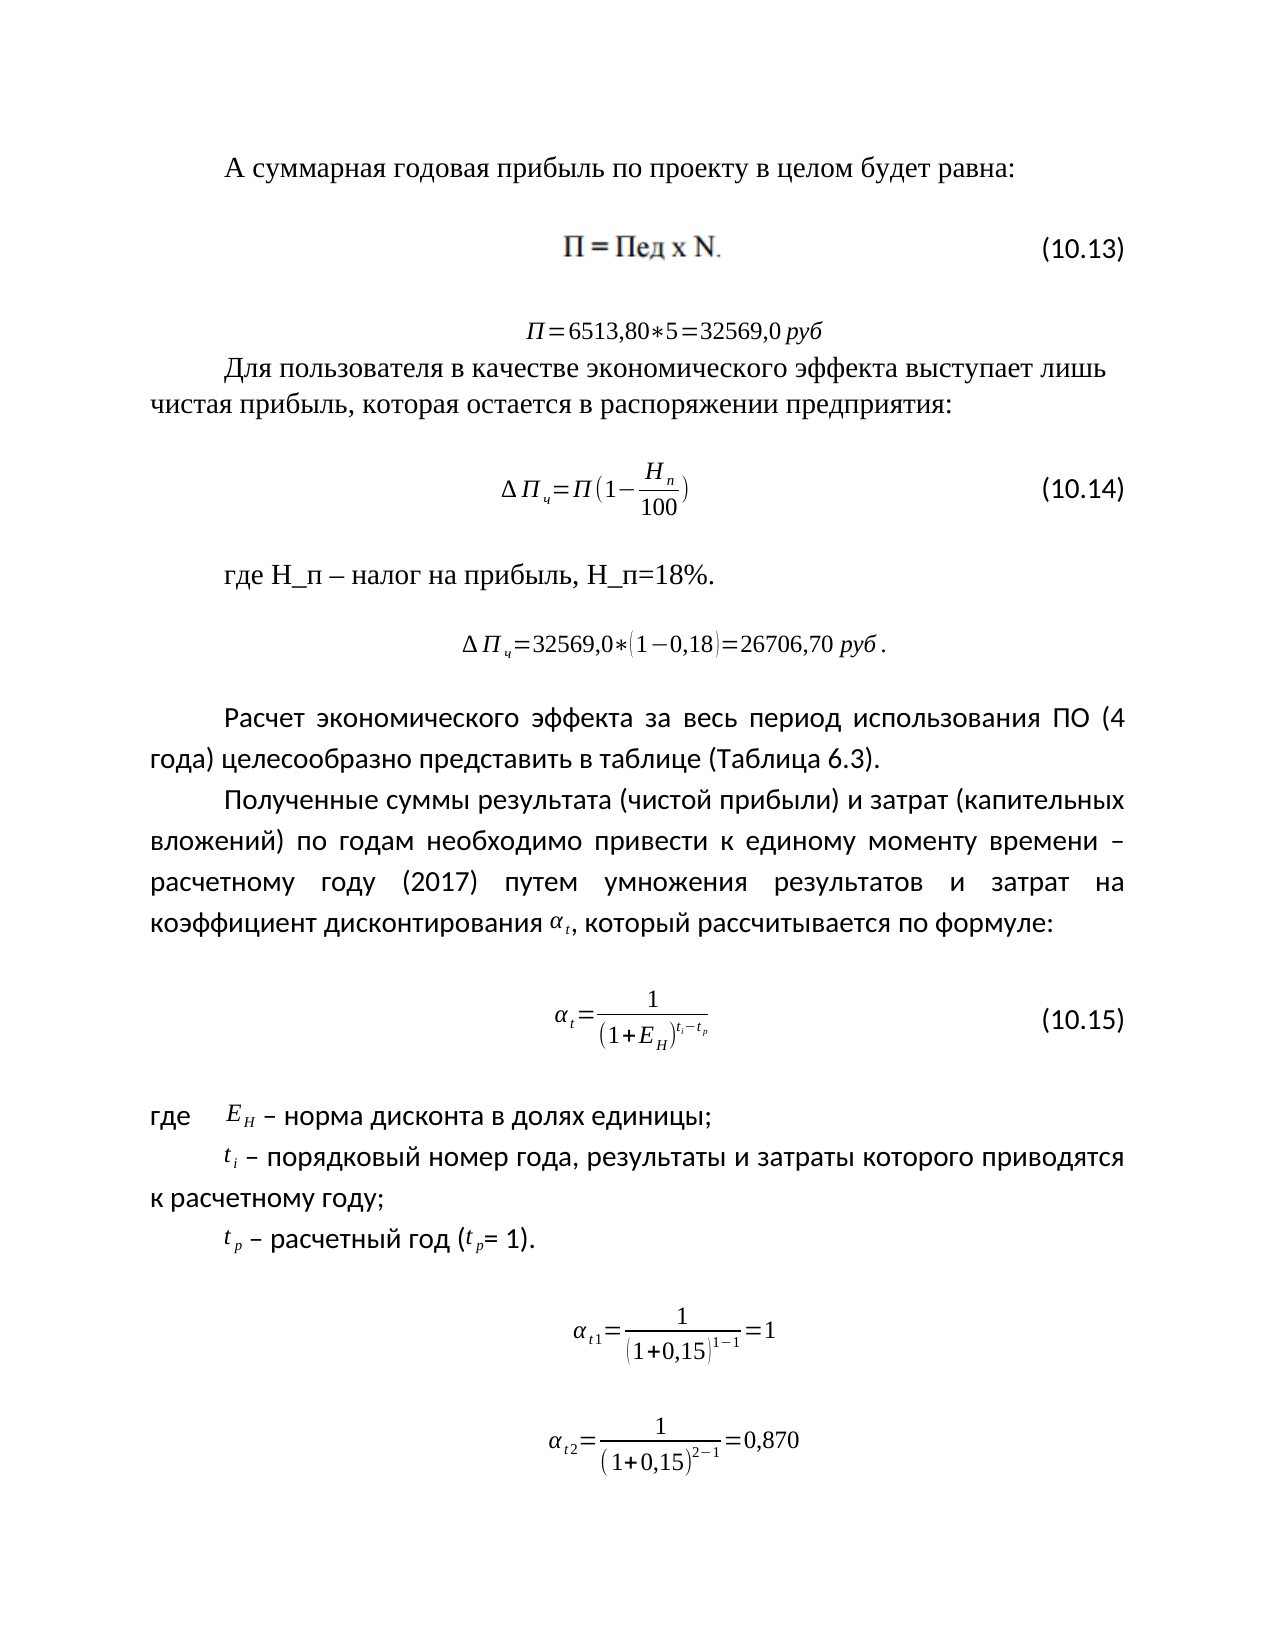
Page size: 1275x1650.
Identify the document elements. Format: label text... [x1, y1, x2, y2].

text Расчет экономического эффекта за весь период использования ПО (4 года) целесообразно представить в таблице (Таблица 6.3). [150, 699, 1125, 776]
text Для пользователя в качестве экономического эффекта выступает лишь чистая прибыль, которая остается в распоряжении предприятия: [150, 351, 1125, 420]
text Полученные суммы результата (чистой прибыли) и затрат (капительных вложений) по годам необходимо привести к единому моменту времени – расчетному году (2017) путем умножения результатов и затрат на коэффициент дисконтирования , который рассчитывается по формуле: [150, 781, 1125, 940]
text А суммарная годовая прибыль по проекту в целом будет равна: [150, 150, 1125, 183]
table_header [150, 457, 1041, 522]
table_header (10.13) [1041, 221, 1125, 279]
table_header (10.15) [1041, 986, 1125, 1056]
table_header [150, 986, 1041, 1056]
text – порядковый номер года, результаты и затраты которого приводятся к расчетному году; [150, 1138, 1125, 1215]
text где – норма дисконта в долях единицы; [150, 1097, 1125, 1133]
picture [541, 221, 739, 276]
table_header [150, 221, 1041, 279]
text где Н_п – налог на прибыль, Н_п=18%. [150, 557, 1125, 591]
table_header (10.14) [1041, 457, 1125, 522]
text – расчетный год (= 1). [150, 1220, 1125, 1256]
